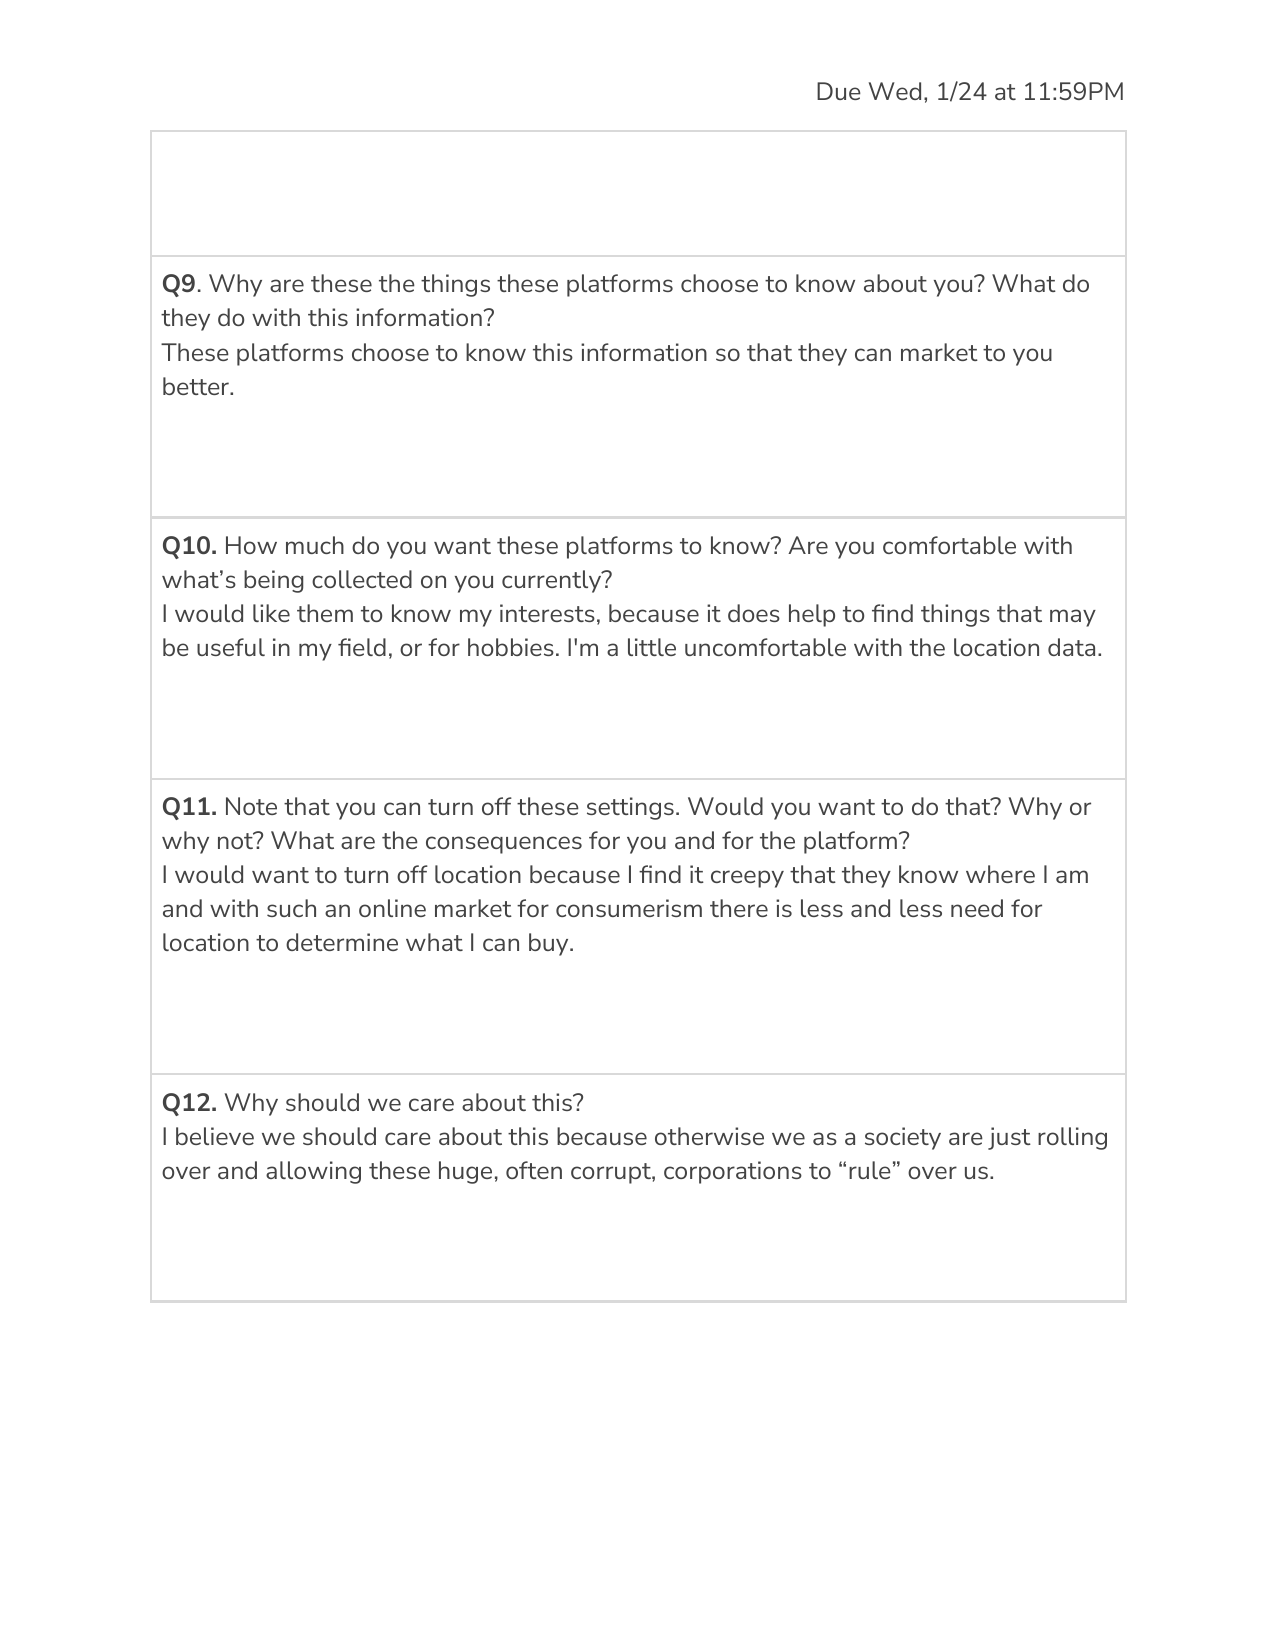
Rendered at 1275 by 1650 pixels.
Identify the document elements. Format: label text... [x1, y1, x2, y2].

table_cell Q11. Note that you can turn off these settings. Would you want to do that? Why or why not? What are the consequences for you and for the platform? I would want to turn off location because I find it creepy that they know where I am and with such an online market for consumerism there is less and less need for location to determine what I can buy. [152, 780, 1125, 1073]
table_cell Q12. Why should we care about this? I believe we should care about this because otherwise we as a society are just rolling over and allowing these huge, often corrupt, corporations to “rule” over us. [152, 1075, 1125, 1300]
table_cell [152, 132, 1125, 255]
table_cell Q9. Why are these the things these platforms choose to know about you? What do they do with this information? These platforms choose to know this information so that they can market to you better. [152, 257, 1125, 516]
table_cell Q10. How much do you want these platforms to know? Are you comfortable with what’s being collected on you currently? I would like them to know my interests, because it does help to find things that may be useful in my field, or for hobbies. I'm a little uncomfortable with the location data. [152, 519, 1125, 778]
